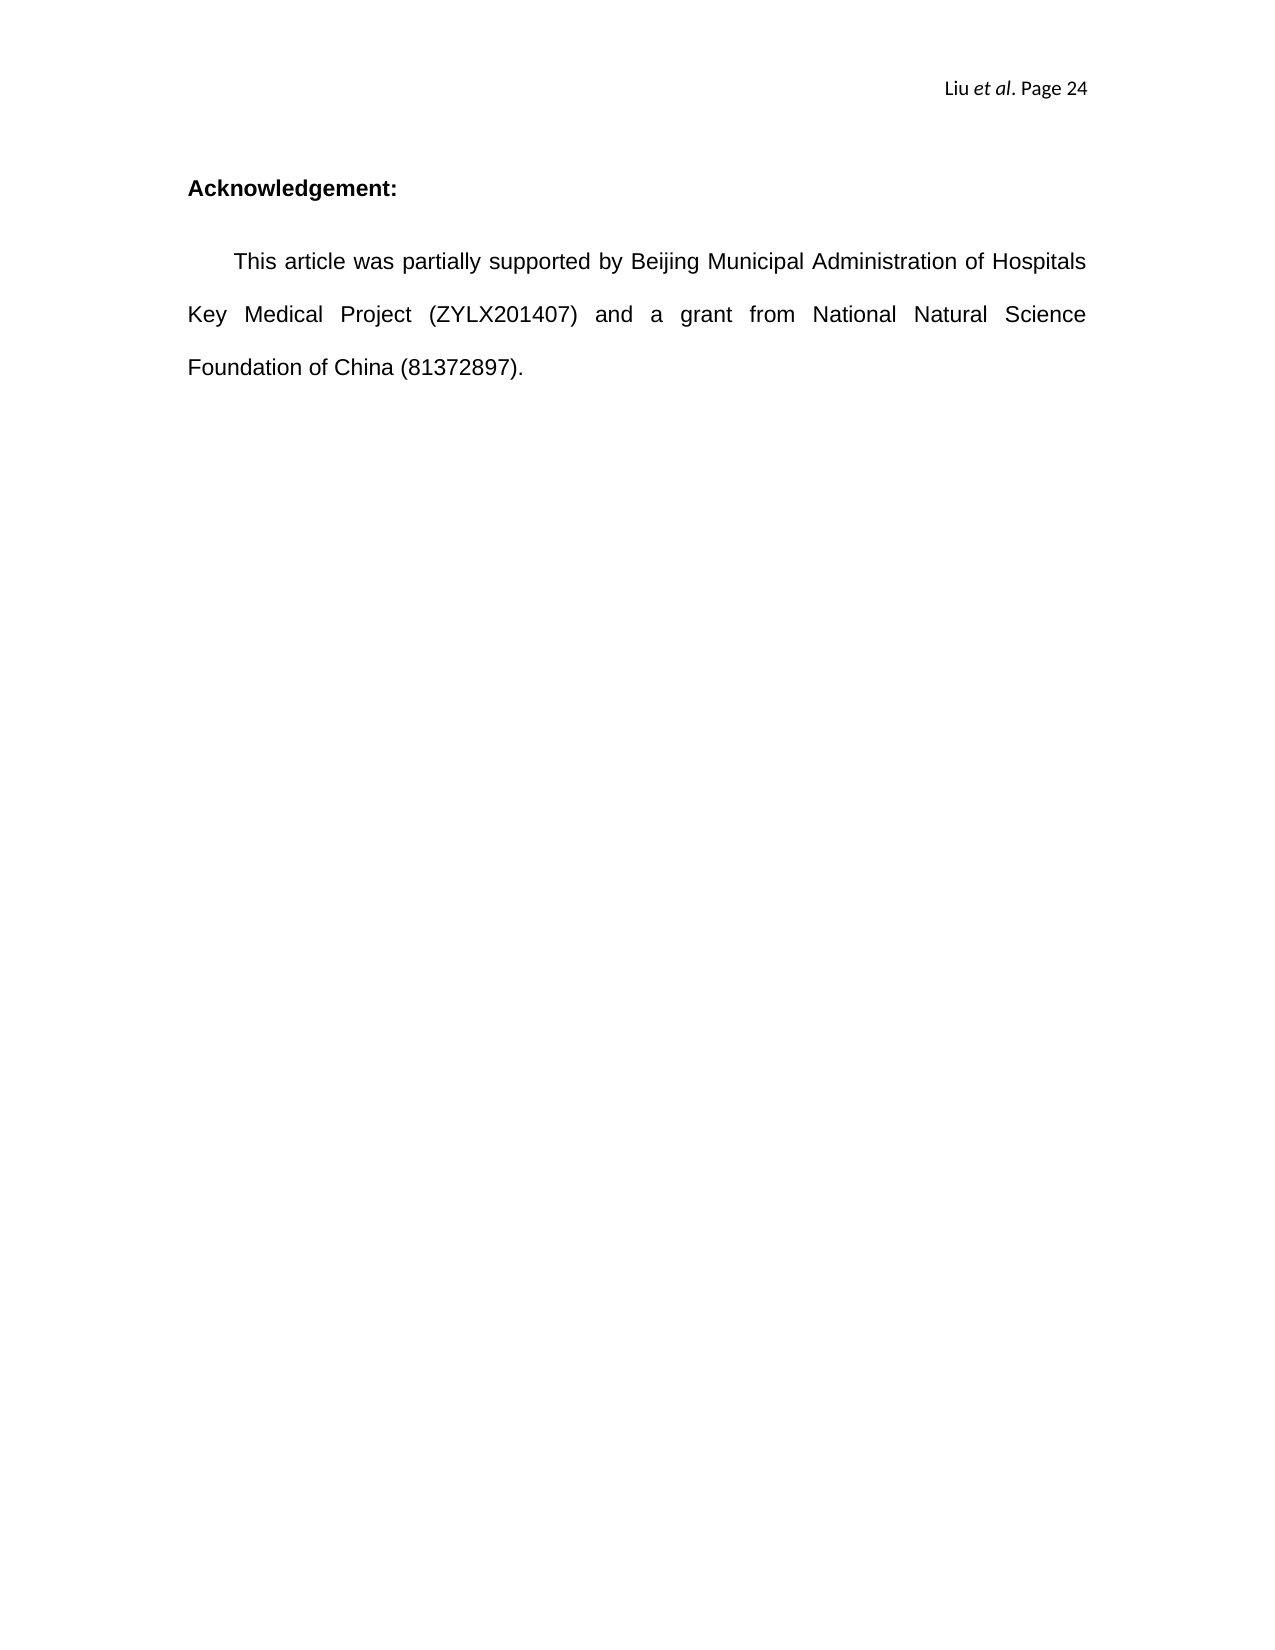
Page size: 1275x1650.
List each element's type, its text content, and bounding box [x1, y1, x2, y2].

text This article was partially supported by Beijing Municipal Administration of Hospitals Key Medical Project (ZYLX201407) and a grant from National Natural Science Foundation of China (81372897). [187, 248, 1087, 380]
text Acknowledgement: [187, 175, 1087, 201]
